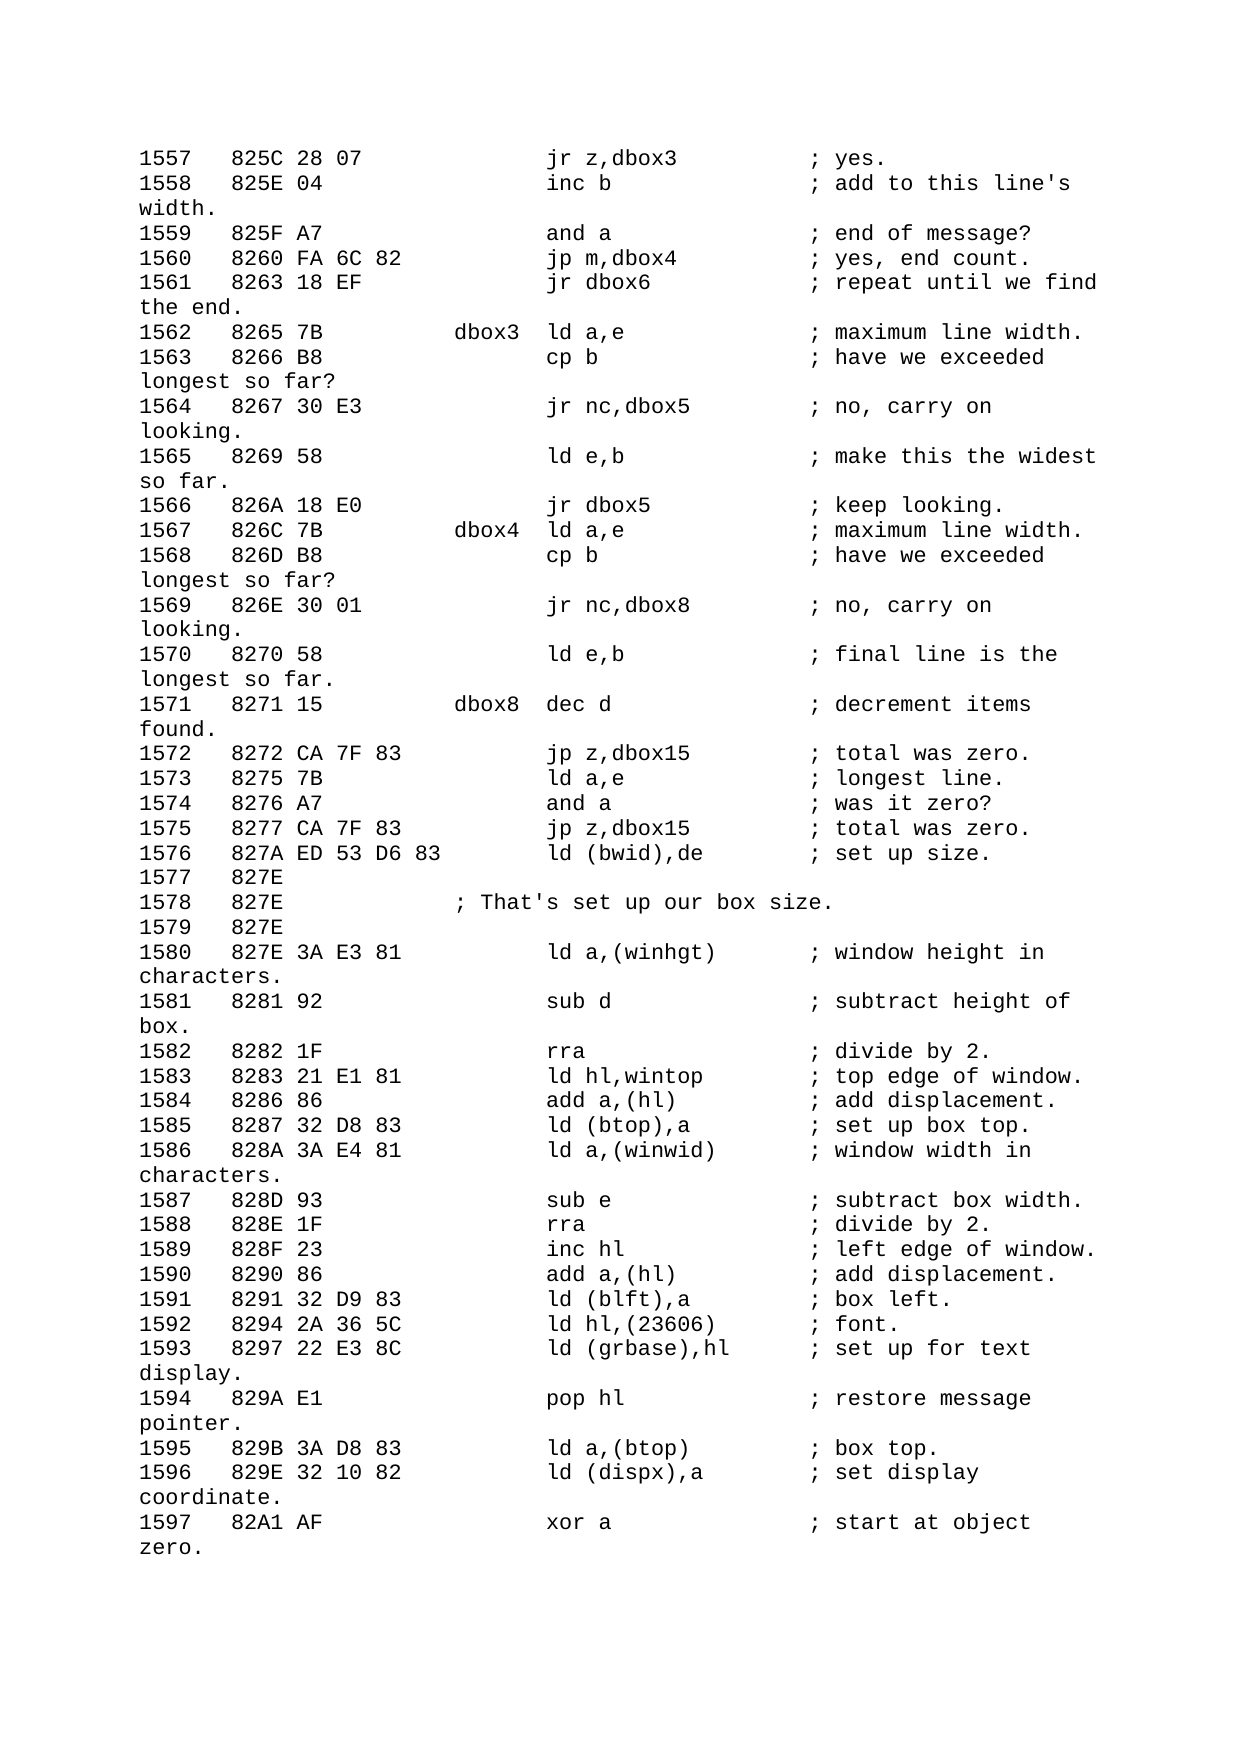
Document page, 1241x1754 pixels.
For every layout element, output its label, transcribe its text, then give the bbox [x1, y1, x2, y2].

text 1593 8297 22 E3 8C ld (grbase),hl ; set up for text display. [139, 1338, 1101, 1387]
text 1596 829E 32 10 82 ld (dispx),a ; set display coordinate. [139, 1462, 1101, 1511]
text 1578 827E ; That's set up our box size. [139, 891, 1101, 916]
text 1563 8266 B8 cp b ; have we exceeded longest so far? [139, 346, 1101, 396]
text 1590 8290 86 add a,(hl) ; add displacement. [139, 1263, 1101, 1288]
text 1560 8260 FA 6C 82 jp m,dbox4 ; yes, end count. [139, 247, 1101, 272]
text 1588 828E 1F rra ; divide by 2. [139, 1214, 1101, 1238]
text 1594 829A E1 pop hl ; restore message pointer. [139, 1387, 1101, 1437]
text 1595 829B 3A D8 83 ld a,(btop) ; box top. [139, 1437, 1101, 1462]
text 1580 827E 3A E3 81 ld a,(winhgt) ; window height in characters. [139, 941, 1101, 991]
text 1591 8291 32 D9 83 ld (blft),a ; box left. [139, 1288, 1101, 1313]
text 1575 8277 CA 7F 83 jp z,dbox15 ; total was zero. [139, 817, 1101, 842]
text 1567 826C 7B dbox4 ld a,e ; maximum line width. [139, 519, 1101, 544]
text 1573 8275 7B ld a,e ; longest line. [139, 767, 1101, 792]
text 1597 82A1 AF xor a ; start at object zero. [139, 1511, 1101, 1561]
text 1584 8286 86 add a,(hl) ; add displacement. [139, 1090, 1101, 1114]
text 1582 8282 1F rra ; divide by 2. [139, 1040, 1101, 1065]
text 1564 8267 30 E3 jr nc,dbox5 ; no, carry on looking. [139, 396, 1101, 445]
text 1565 8269 58 ld e,b ; make this the widest so far. [139, 445, 1101, 495]
text 1570 8270 58 ld e,b ; final line is the longest so far. [139, 643, 1101, 693]
text 1568 826D B8 cp b ; have we exceeded longest so far? [139, 544, 1101, 594]
text 1581 8281 92 sub d ; subtract height of box. [139, 991, 1101, 1040]
text 1592 8294 2A 36 5C ld hl,(23606) ; font. [139, 1313, 1101, 1338]
text 1586 828A 3A E4 81 ld a,(winwid) ; window width in characters. [139, 1139, 1101, 1189]
text 1572 8272 CA 7F 83 jp z,dbox15 ; total was zero. [139, 743, 1101, 767]
text 1577 827E [139, 867, 1101, 891]
text 1585 8287 32 D8 83 ld (btop),a ; set up box top. [139, 1114, 1101, 1139]
text 1587 828D 93 sub e ; subtract box width. [139, 1189, 1101, 1214]
text 1557 825C 28 07 jr z,dbox3 ; yes. [139, 148, 1101, 172]
text 1571 8271 15 dbox8 dec d ; decrement items found. [139, 693, 1101, 743]
text 1583 8283 21 E1 81 ld hl,wintop ; top edge of window. [139, 1065, 1101, 1090]
text 1566 826A 18 E0 jr dbox5 ; keep looking. [139, 495, 1101, 519]
text 1574 8276 A7 and a ; was it zero? [139, 792, 1101, 817]
text 1589 828F 23 inc hl ; left edge of window. [139, 1238, 1101, 1263]
text 1562 8265 7B dbox3 ld a,e ; maximum line width. [139, 321, 1101, 346]
text 1561 8263 18 EF jr dbox6 ; repeat until we find the end. [139, 272, 1101, 321]
text 1579 827E [139, 916, 1101, 941]
text 1569 826E 30 01 jr nc,dbox8 ; no, carry on looking. [139, 594, 1101, 643]
text 1559 825F A7 and a ; end of message? [139, 222, 1101, 247]
text 1558 825E 04 inc b ; add to this line's width. [139, 172, 1101, 222]
text 1576 827A ED 53 D6 83 ld (bwid),de ; set up size. [139, 842, 1101, 867]
